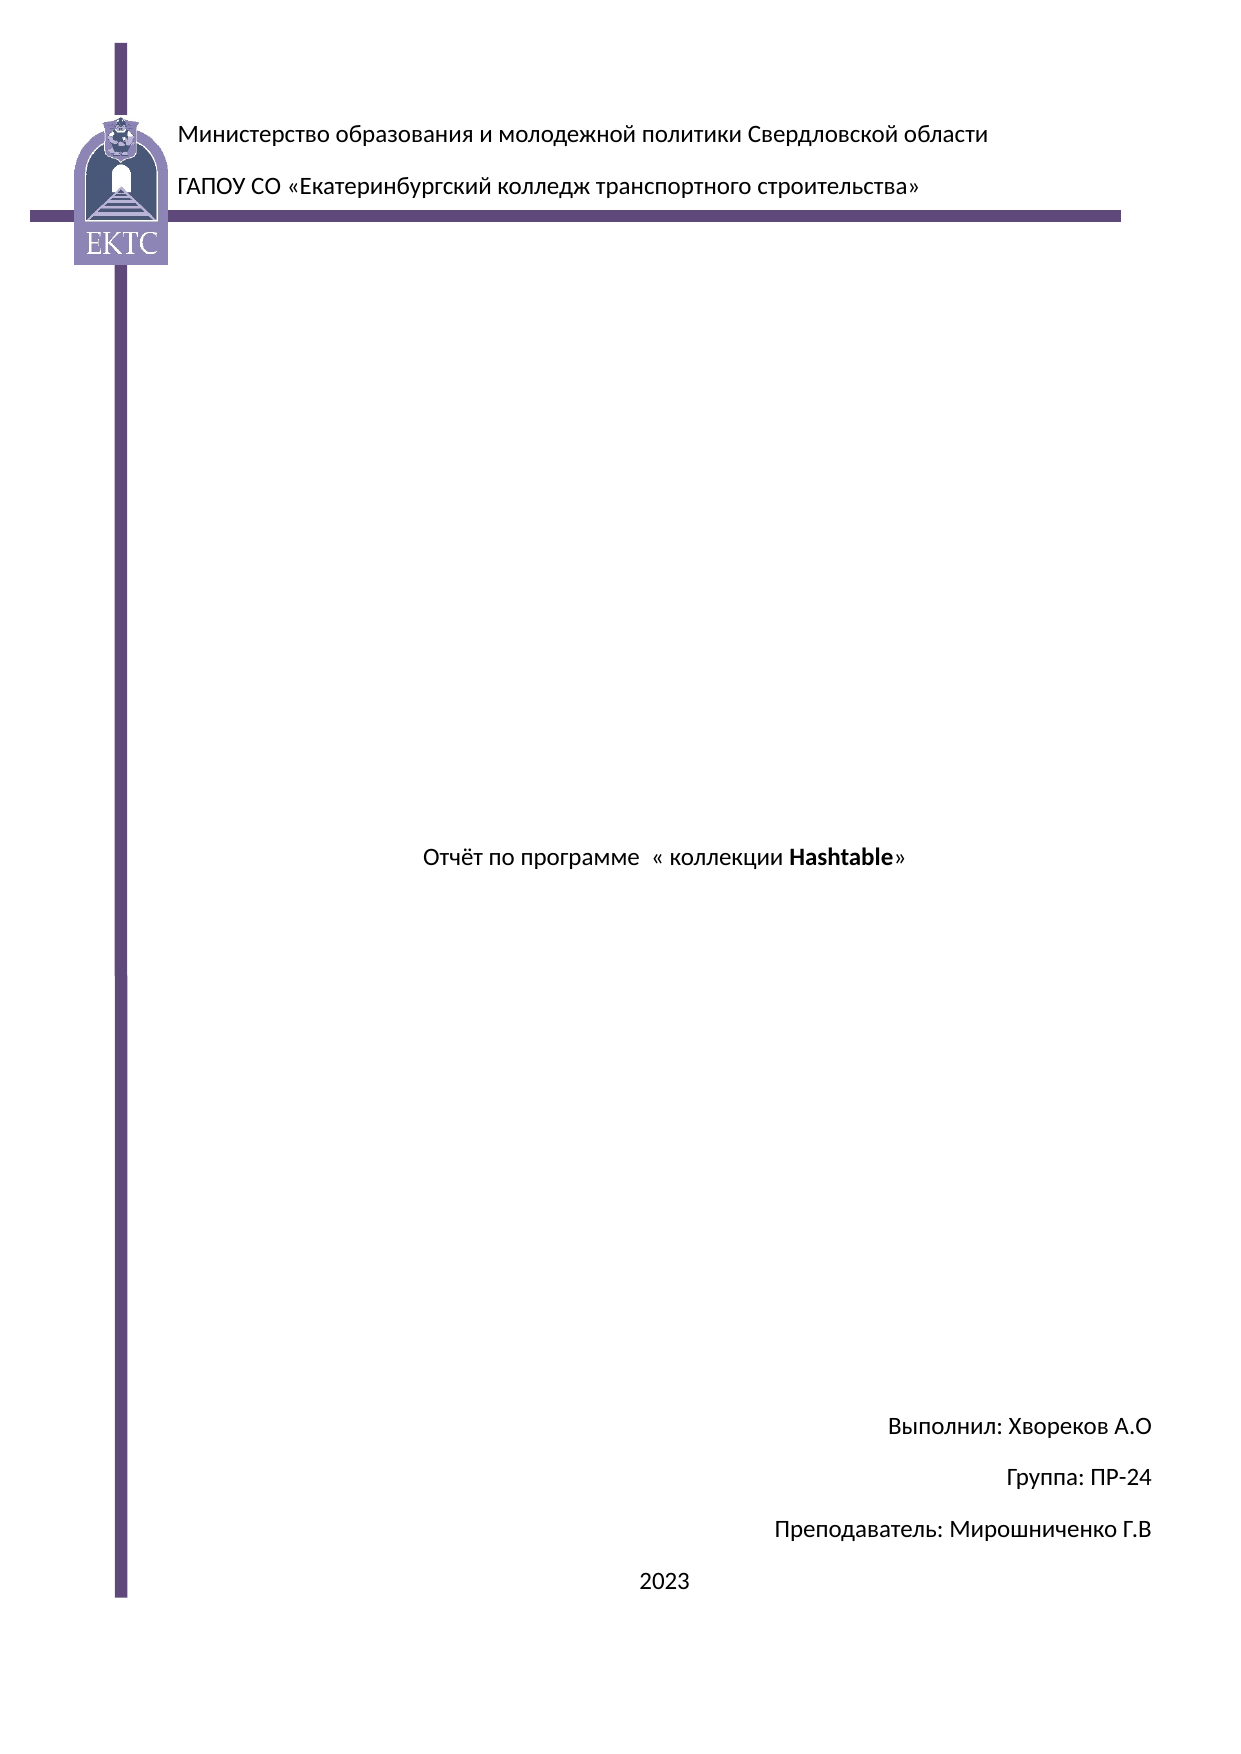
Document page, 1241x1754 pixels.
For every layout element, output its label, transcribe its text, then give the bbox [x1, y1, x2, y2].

text Министерство образования и молодежной политики Свердловской области [177, 118, 1152, 149]
text Группа: ПР-24 [177, 1461, 1152, 1492]
text 2023 [177, 1565, 1152, 1595]
text Отчёт по программе « коллекции Hashtable» [177, 841, 1152, 872]
text Преподаватель: Мирошниченко Г.В [177, 1513, 1152, 1544]
text ГАПОУ СО «Екатеринбургский колледж транспортного строительства» [177, 170, 1152, 200]
text Выполнил: Хвореков А.О [177, 1410, 1152, 1440]
picture [74, 115, 168, 265]
